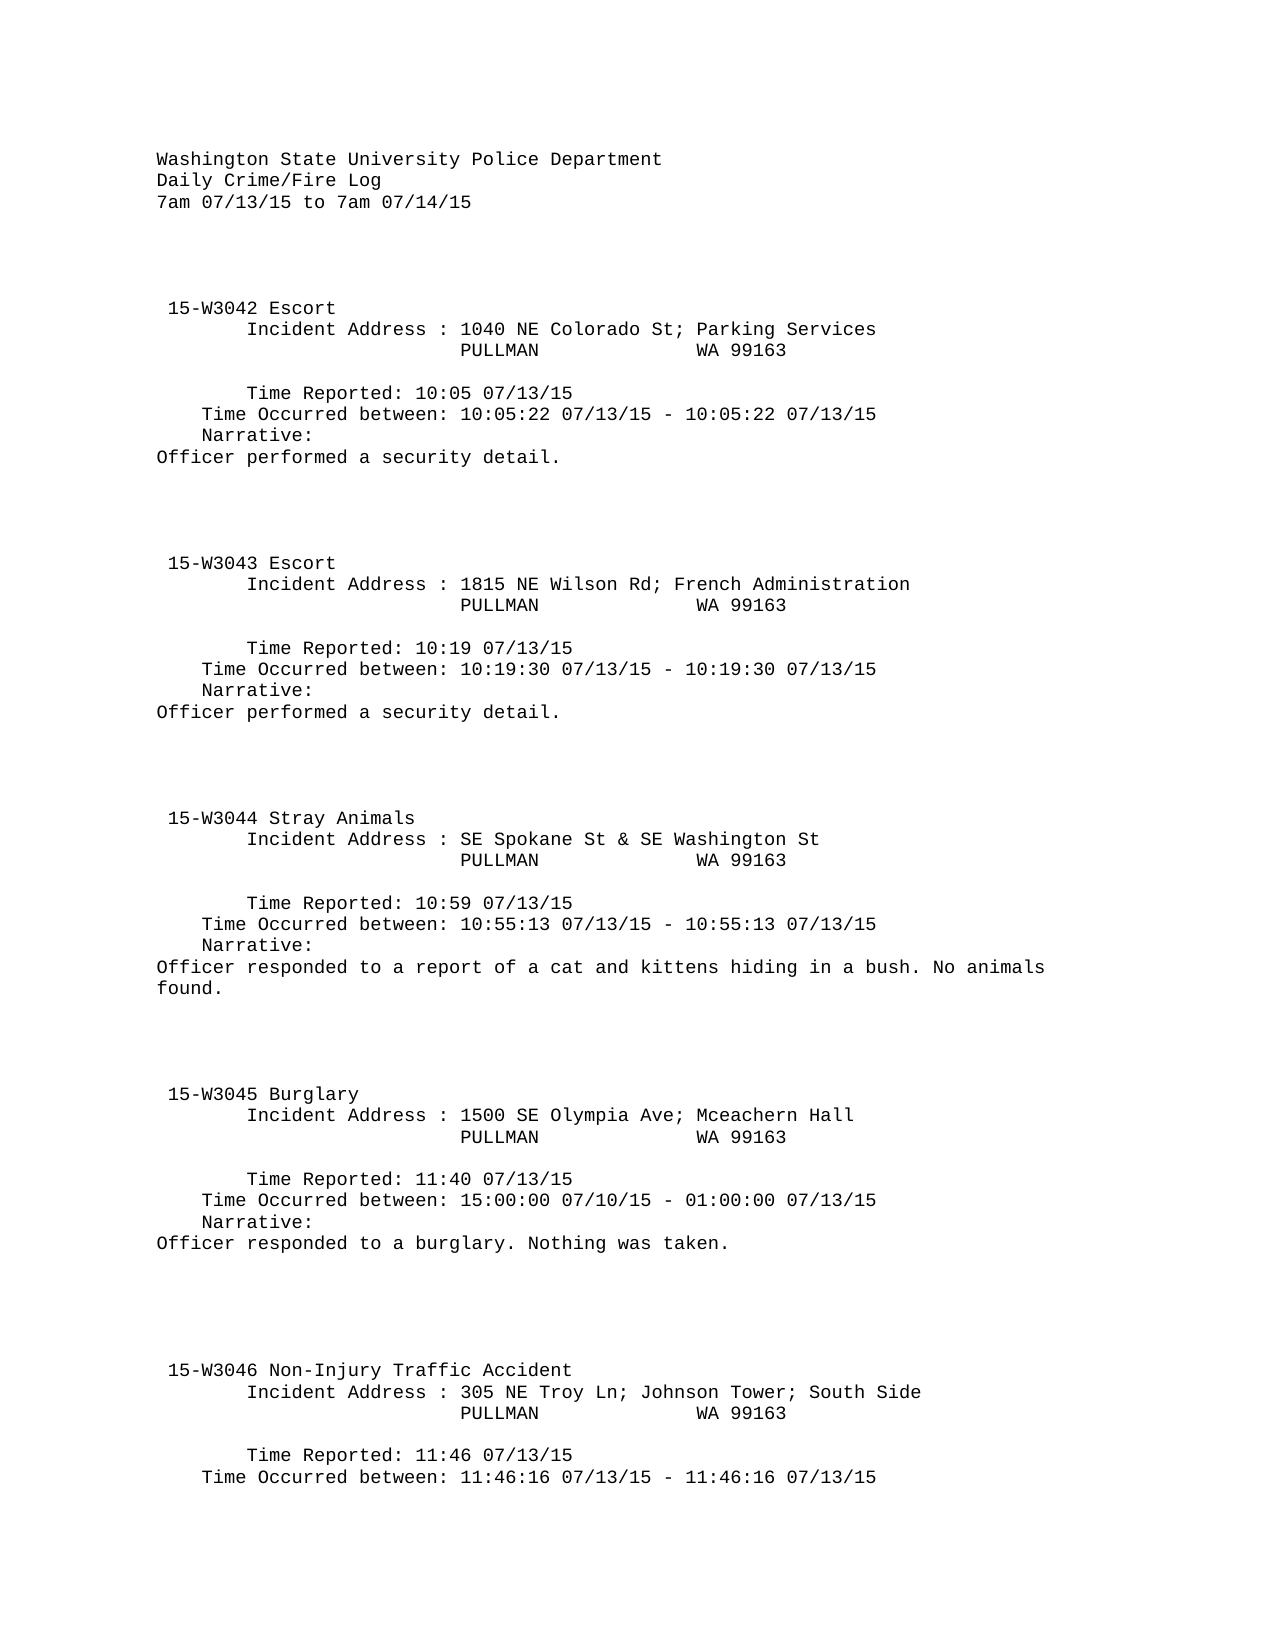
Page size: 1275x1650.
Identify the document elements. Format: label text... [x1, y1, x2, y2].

text Time Occurred between: 10:19:30 07/13/15 - 10:19:30 07/13/15 [156, 660, 1118, 681]
text Daily Crime/Fire Log [156, 171, 1118, 192]
text Incident Address : 1500 SE Olympia Ave; Mceachern Hall [156, 1106, 1118, 1127]
text Time Reported: 11:46 07/13/15 [156, 1446, 1118, 1467]
text Incident Address : 1040 NE Colorado St; Parking Services [156, 320, 1118, 341]
text Time Occurred between: 10:05:22 07/13/15 - 10:05:22 07/13/15 [156, 405, 1118, 426]
text Time Reported: 10:59 07/13/15 [156, 894, 1118, 915]
text 15-W3043 Escort [156, 554, 1118, 575]
text Narrative: [156, 936, 1118, 957]
text Officer responded to a burglary. Nothing was taken. [156, 1234, 1118, 1255]
text Time Occurred between: 15:00:00 07/10/15 - 01:00:00 07/13/15 [156, 1191, 1118, 1212]
text 7am 07/13/15 to 7am 07/14/15 [156, 192, 1118, 214]
text Incident Address : 305 NE Troy Ln; Johnson Tower; South Side [156, 1382, 1118, 1404]
text Time Reported: 10:05 07/13/15 [156, 384, 1118, 405]
text Washington State University Police Department [156, 150, 1118, 171]
text Time Reported: 10:19 07/13/15 [156, 639, 1118, 660]
text Officer performed a security detail. [156, 702, 1118, 724]
text Narrative: [156, 681, 1118, 702]
text 15-W3044 Stray Animals [156, 809, 1118, 830]
text PULLMAN WA 99163 [156, 1404, 1118, 1425]
text 15-W3046 Non-Injury Traffic Accident [156, 1361, 1118, 1382]
text 15-W3042 Escort [156, 299, 1118, 320]
text Time Occurred between: 10:55:13 07/13/15 - 10:55:13 07/13/15 [156, 915, 1118, 936]
text Incident Address : 1815 NE Wilson Rd; French Administration [156, 575, 1118, 596]
text PULLMAN WA 99163 [156, 1127, 1118, 1149]
text Officer performed a security detail. [156, 447, 1118, 469]
text Officer responded to a report of a cat and kittens hiding in a bush. No animals found. [156, 957, 1118, 1000]
text Incident Address : SE Spokane St & SE Washington St [156, 830, 1118, 851]
text Narrative: [156, 426, 1118, 447]
text Narrative: [156, 1212, 1118, 1234]
text Time Reported: 11:40 07/13/15 [156, 1170, 1118, 1191]
text PULLMAN WA 99163 [156, 341, 1118, 362]
text Time Occurred between: 11:46:16 07/13/15 - 11:46:16 07/13/15 [156, 1467, 1118, 1489]
text PULLMAN WA 99163 [156, 851, 1118, 872]
text 15-W3045 Burglary [156, 1085, 1118, 1106]
text PULLMAN WA 99163 [156, 596, 1118, 617]
